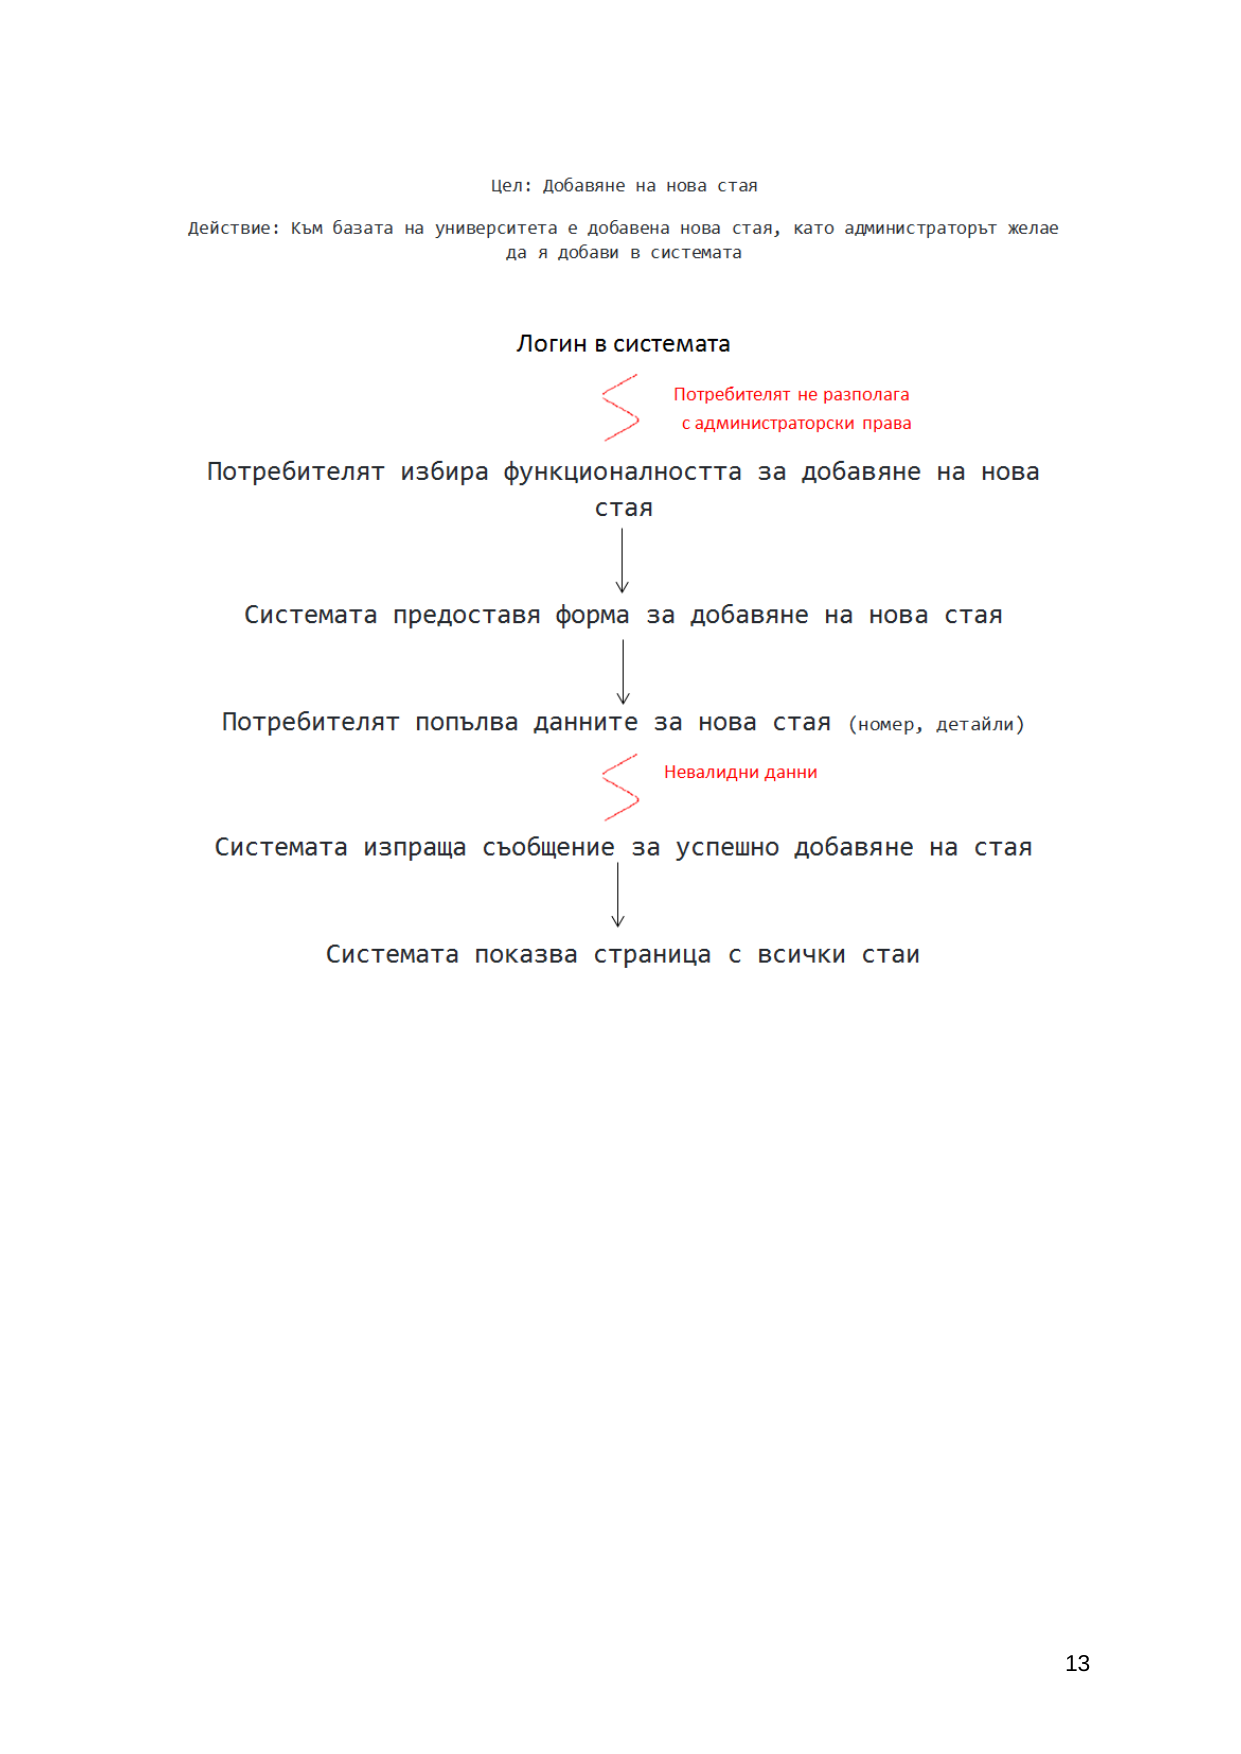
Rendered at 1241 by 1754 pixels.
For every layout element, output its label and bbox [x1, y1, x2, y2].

picture [150, 150, 1091, 969]
